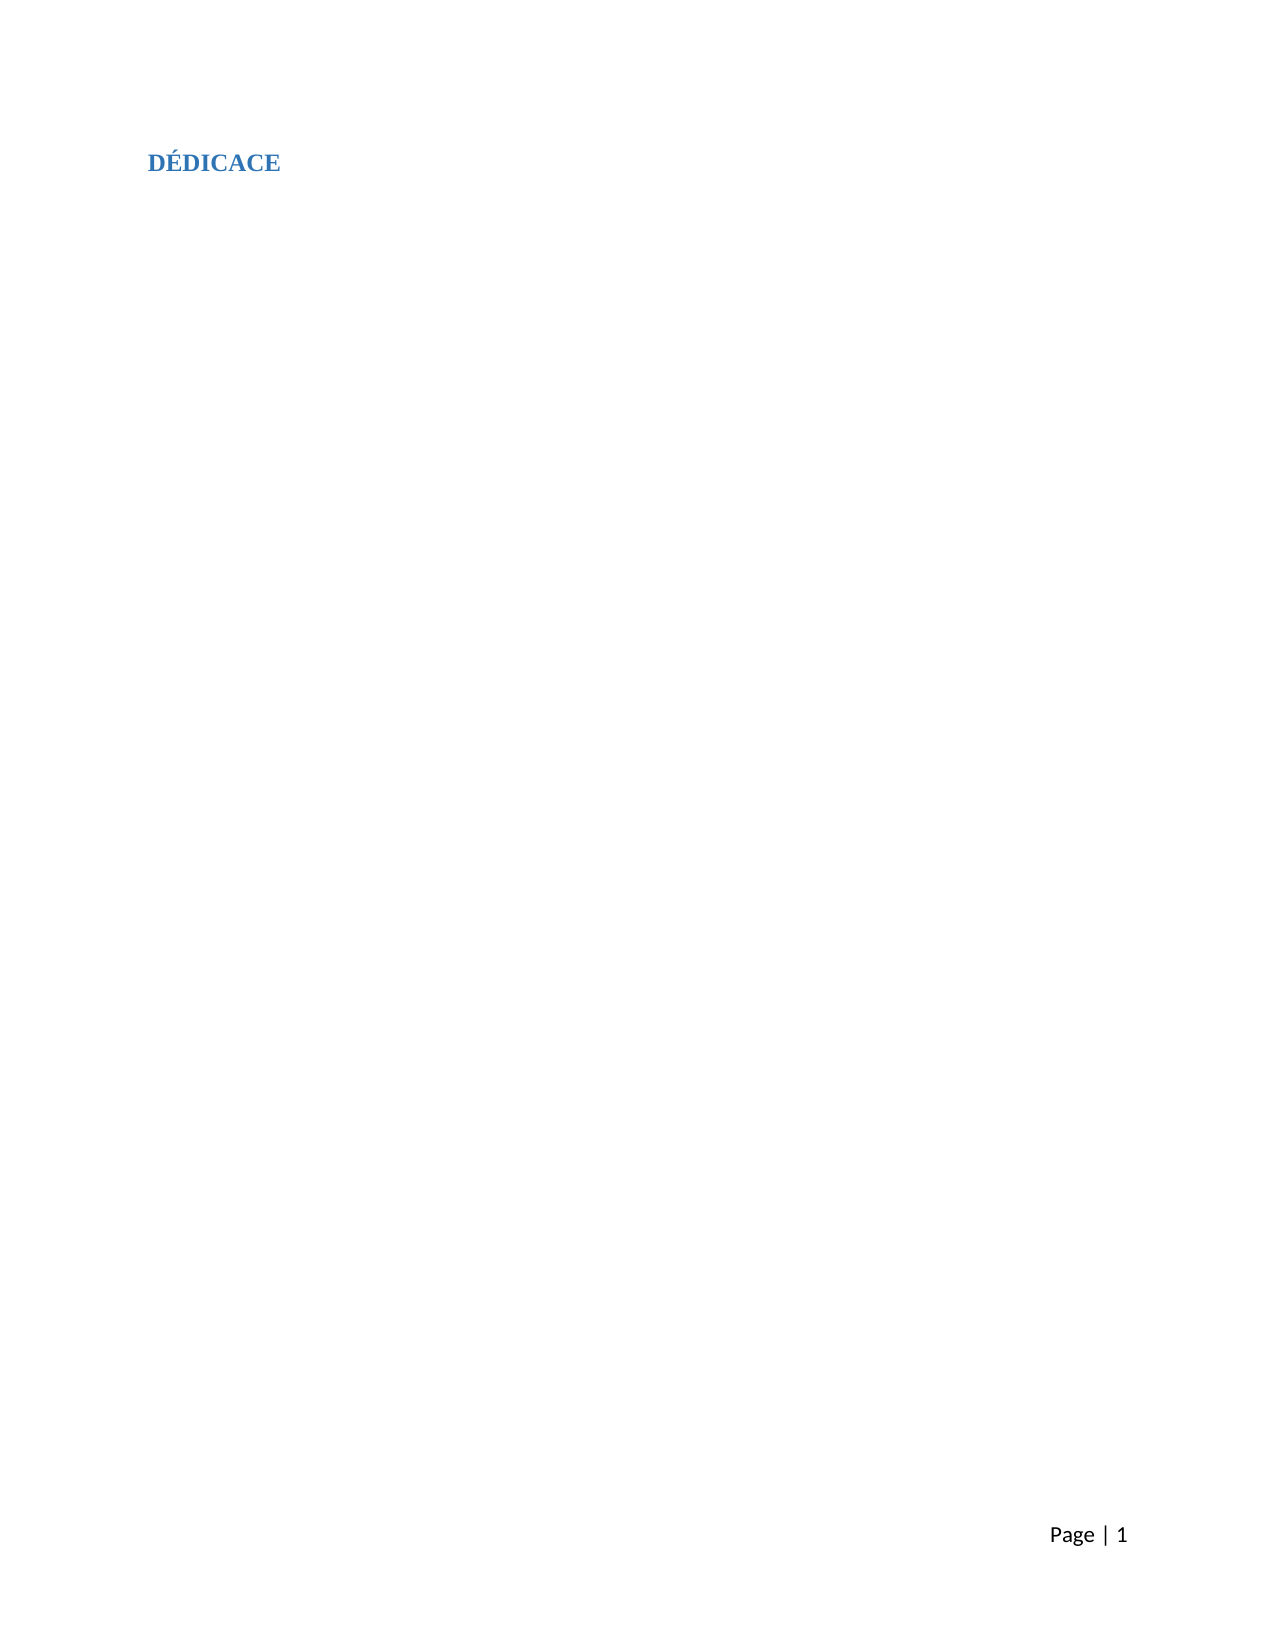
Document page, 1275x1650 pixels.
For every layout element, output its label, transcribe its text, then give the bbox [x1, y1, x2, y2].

text DÉDICACE [148, 148, 1127, 176]
